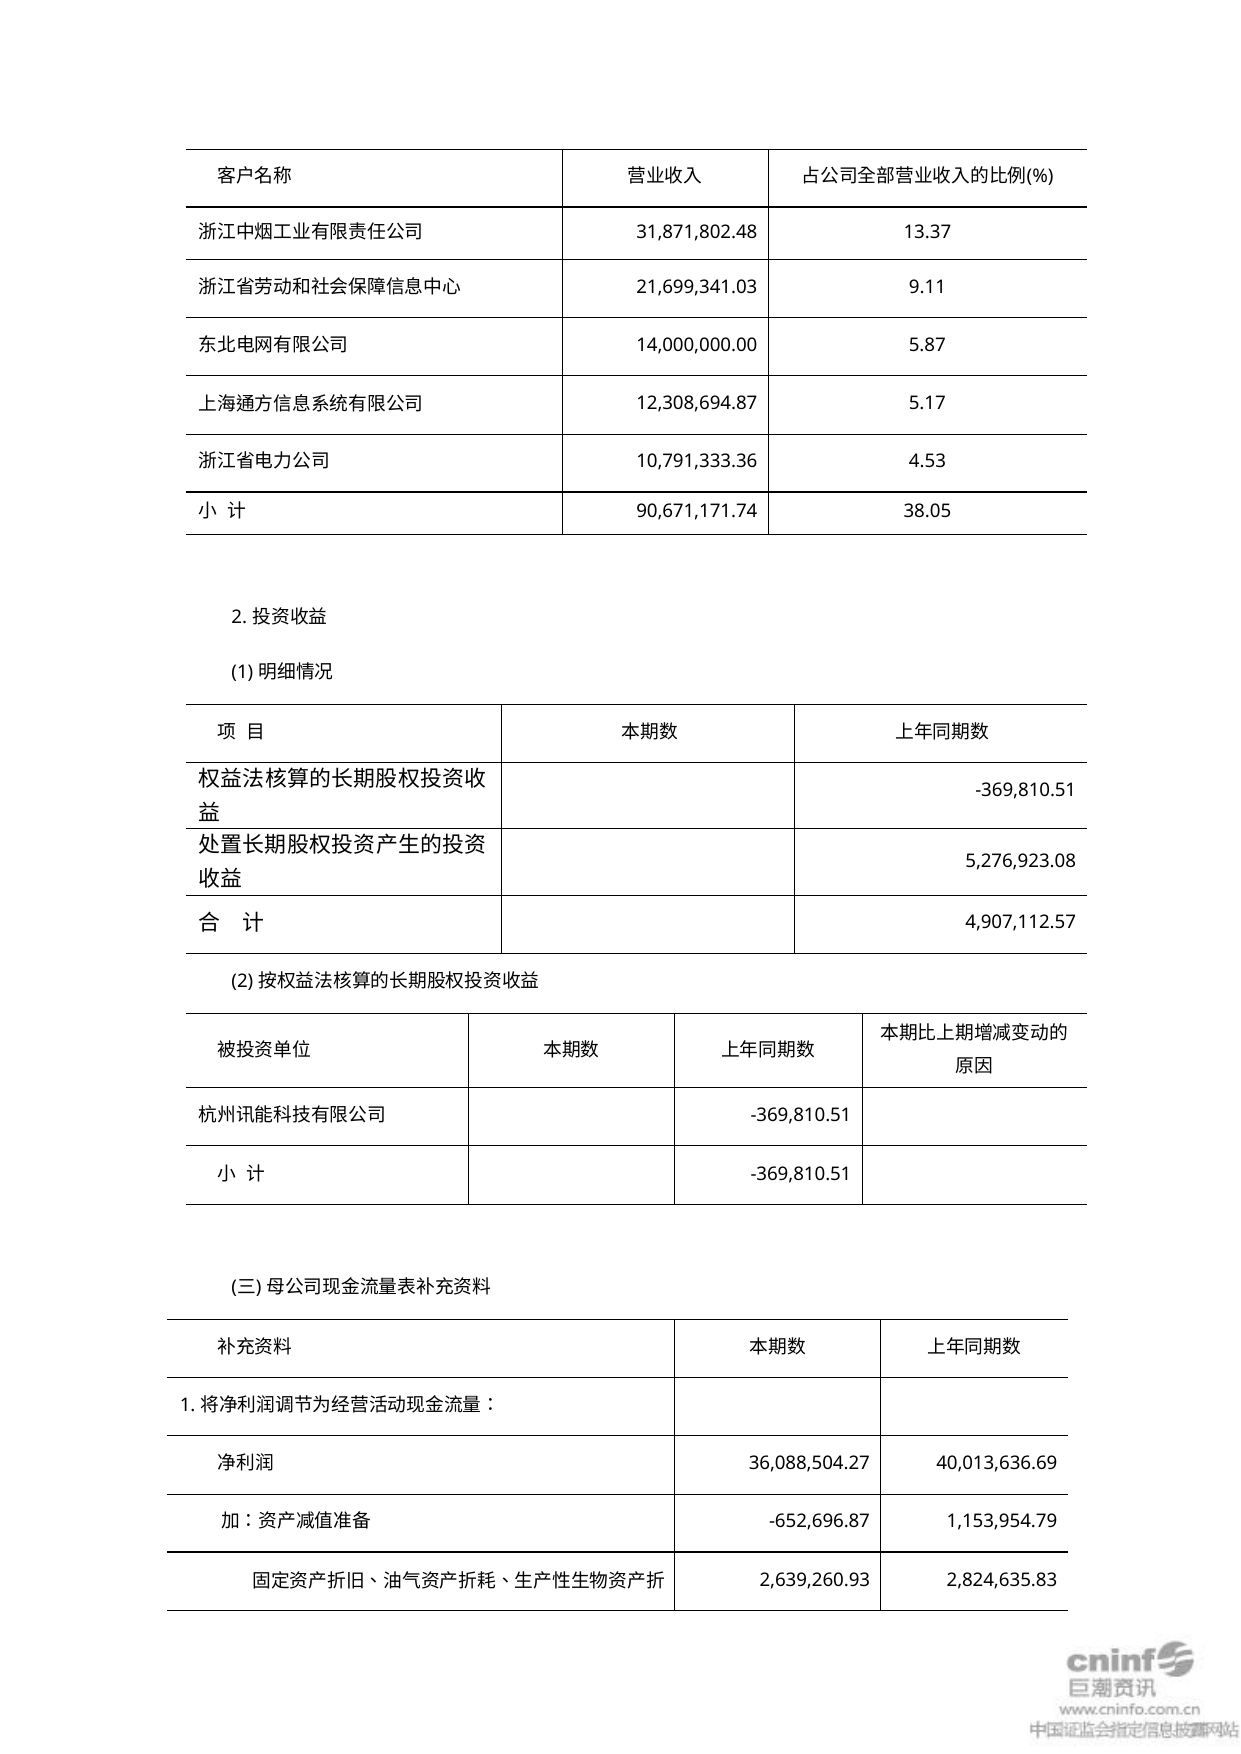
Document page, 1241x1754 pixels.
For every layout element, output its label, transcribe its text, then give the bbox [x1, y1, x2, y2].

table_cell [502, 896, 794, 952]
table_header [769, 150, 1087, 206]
text 2. 投资收益 [231, 603, 1067, 629]
text (三) 母公司现金流量表补充资料 [231, 1273, 1067, 1299]
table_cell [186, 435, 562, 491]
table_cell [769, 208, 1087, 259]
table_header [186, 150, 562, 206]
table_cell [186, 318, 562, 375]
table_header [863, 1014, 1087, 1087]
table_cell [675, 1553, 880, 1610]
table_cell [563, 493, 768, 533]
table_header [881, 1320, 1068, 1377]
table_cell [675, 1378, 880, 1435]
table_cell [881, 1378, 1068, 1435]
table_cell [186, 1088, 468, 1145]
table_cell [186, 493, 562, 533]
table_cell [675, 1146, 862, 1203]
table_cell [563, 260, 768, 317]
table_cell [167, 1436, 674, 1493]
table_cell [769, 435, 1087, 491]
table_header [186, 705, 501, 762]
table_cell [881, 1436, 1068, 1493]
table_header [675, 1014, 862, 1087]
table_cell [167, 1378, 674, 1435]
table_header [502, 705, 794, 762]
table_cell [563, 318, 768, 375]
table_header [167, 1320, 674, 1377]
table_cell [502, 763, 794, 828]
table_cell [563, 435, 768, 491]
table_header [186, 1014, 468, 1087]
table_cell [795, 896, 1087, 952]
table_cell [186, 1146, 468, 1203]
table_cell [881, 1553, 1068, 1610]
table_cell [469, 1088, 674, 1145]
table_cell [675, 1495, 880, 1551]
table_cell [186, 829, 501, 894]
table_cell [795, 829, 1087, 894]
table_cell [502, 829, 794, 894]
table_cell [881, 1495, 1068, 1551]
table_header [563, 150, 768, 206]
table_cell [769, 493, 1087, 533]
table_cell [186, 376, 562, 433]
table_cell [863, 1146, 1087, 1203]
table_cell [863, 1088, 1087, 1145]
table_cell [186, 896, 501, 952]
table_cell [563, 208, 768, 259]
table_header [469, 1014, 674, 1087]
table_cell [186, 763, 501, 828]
text (1) 明细情况 [231, 658, 1067, 684]
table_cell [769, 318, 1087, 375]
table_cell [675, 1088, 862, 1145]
text (2) 按权益法核算的长期股权投资收益 [231, 967, 1067, 993]
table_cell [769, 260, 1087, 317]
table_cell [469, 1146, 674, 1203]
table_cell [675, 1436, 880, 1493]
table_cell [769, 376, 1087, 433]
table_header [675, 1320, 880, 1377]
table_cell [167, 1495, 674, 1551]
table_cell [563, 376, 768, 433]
picture [1029, 1633, 1241, 1754]
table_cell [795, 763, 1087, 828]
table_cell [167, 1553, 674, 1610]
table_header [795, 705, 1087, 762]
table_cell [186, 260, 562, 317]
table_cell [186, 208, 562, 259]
